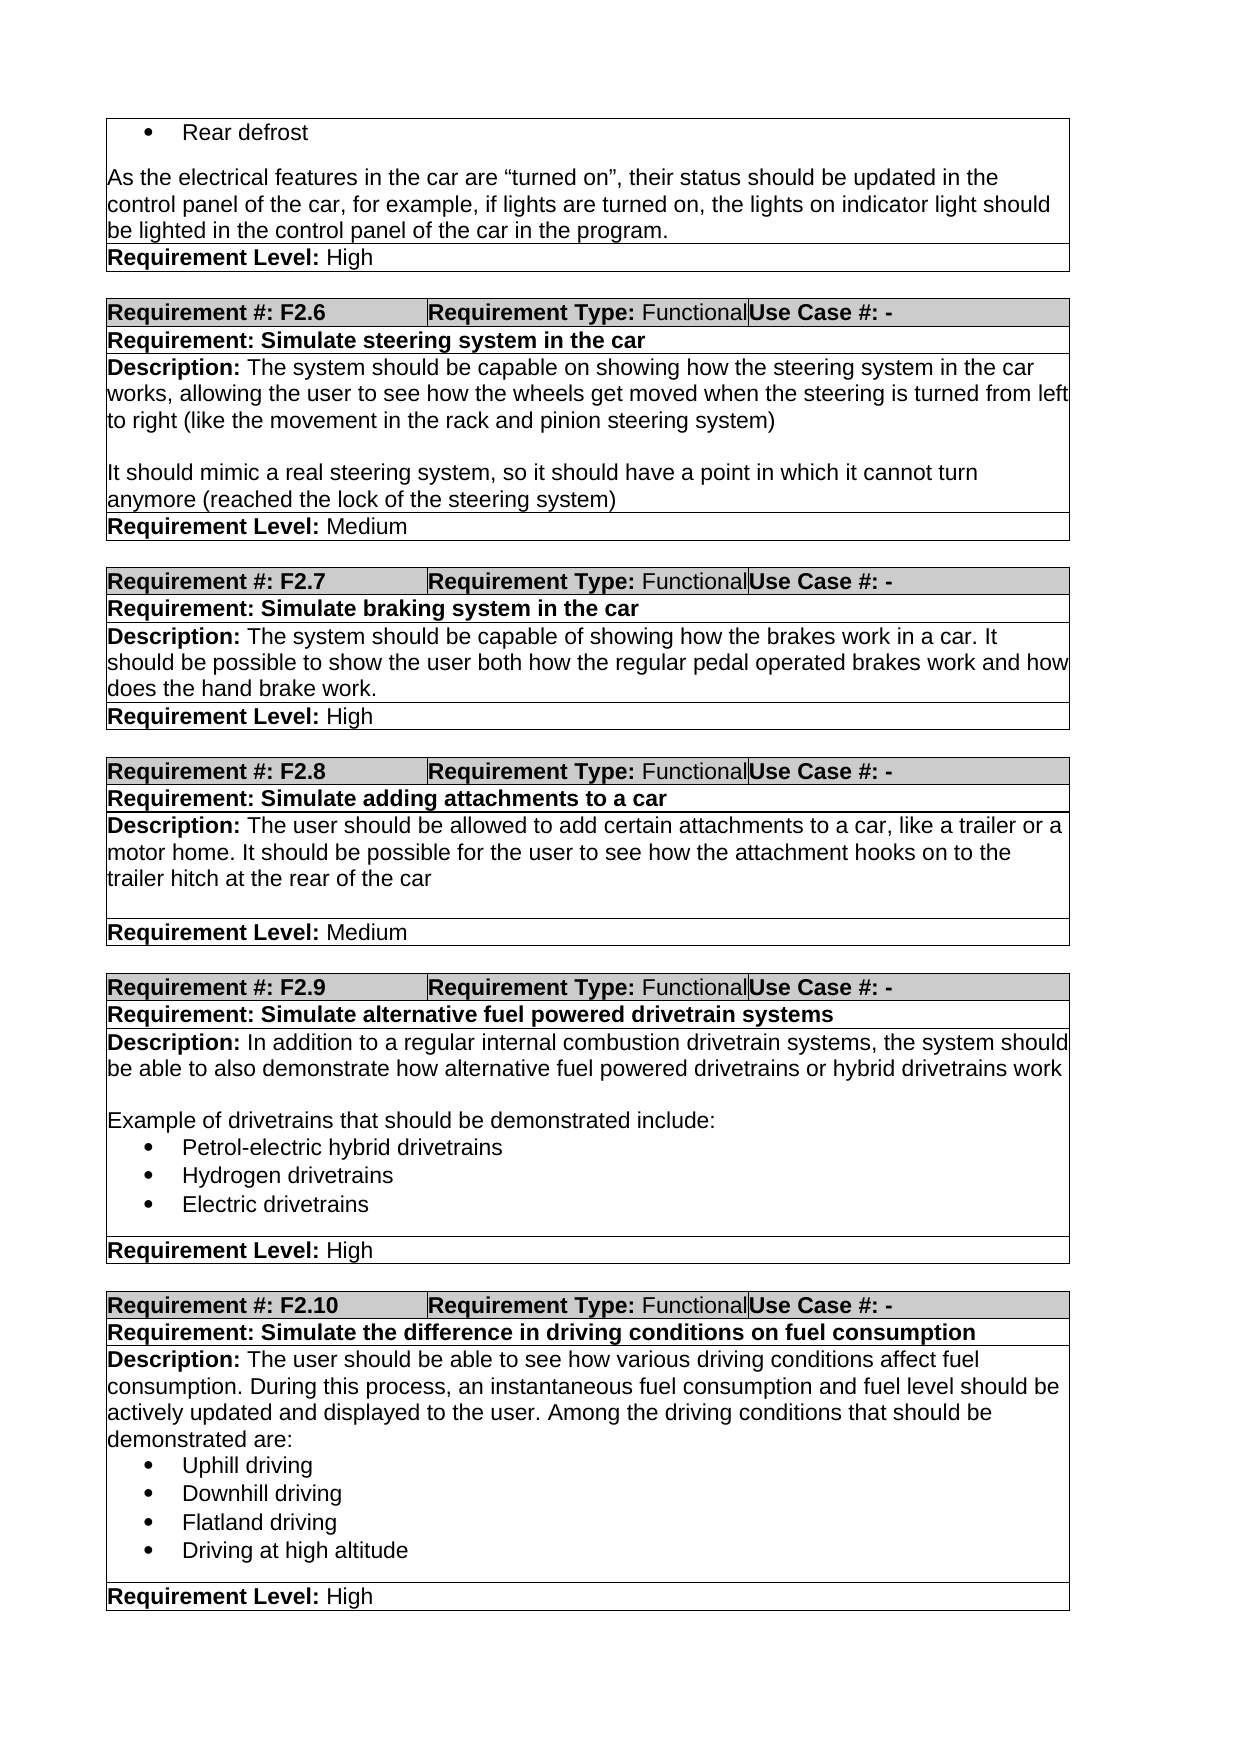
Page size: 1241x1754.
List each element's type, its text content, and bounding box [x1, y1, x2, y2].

table_cell Description: In addition to a regular internal combustion drivetrain systems, the system should be able to also demonstrate how alternative fuel powered drivetrains or hybrid drivetrains work Example of drivetrains that should be demonstrated include: Petrol-electric hybrid drivetrains Hydrogen drivetrains Electric drivetrains [107, 1029, 1069, 1236]
table_cell Requirement Level: Medium [107, 919, 1069, 945]
table_header Requirement #: F2.8 [107, 758, 427, 784]
table_header Use Case #: - [749, 299, 1069, 326]
table_header Use Case #: - [749, 758, 1069, 784]
table_cell Requirement Level: High [107, 244, 1069, 271]
table_cell Description: The system should be capable on showing how the steering system in the car works, allowing the user to see how the wheels get moved when the steering is turned from left to right (like the movement in the rack and pinion steering system) It should mimic a real steering system, so it should have a point in which it cannot turn anymore (reached the lock of the steering system) [107, 354, 1069, 512]
table_header Requirement Type: Functional [428, 1292, 748, 1318]
table_cell Requirement Level: High [107, 1237, 1069, 1263]
table_cell Description: The user should be allowed to add certain attachments to a car, like a trailer or a motor home. It should be possible for the user to see how the attachment hooks on to the trailer hitch at the rear of the car [107, 813, 1069, 918]
table_header Requirement Type: Functional [428, 299, 748, 326]
table_header Use Case #: - [749, 568, 1069, 594]
table_cell Requirement Level: High [107, 703, 1069, 729]
table_cell Requirement Level: Medium [107, 513, 1069, 539]
table_header Use Case #: - [749, 974, 1069, 1000]
table_cell Requirement: Simulate braking system in the car [107, 595, 1069, 622]
table_header Requirement Type: Functional [428, 974, 748, 1000]
table_header Requirement Type: Functional [428, 568, 748, 594]
table_cell Requirement: Simulate alternative fuel powered drivetrain systems [107, 1001, 1069, 1027]
table_cell Requirement: Simulate adding attachments to a car [107, 785, 1069, 811]
table_cell Requirement: Simulate steering system in the car [107, 327, 1069, 353]
table_header Requirement #: F2.7 [107, 568, 427, 594]
table_header Use Case #: - [749, 1292, 1069, 1318]
table_header Requirement #: F2.6 [107, 299, 427, 326]
table_cell Requirement Level: High [107, 1583, 1069, 1610]
table_header Requirement Type: Functional [428, 758, 748, 784]
table_cell Description: The system should be capable of showing how the brakes work in a car. It should be possible to show the user both how the regular pedal operated brakes work and how does the hand brake work. [107, 623, 1069, 702]
table_header Requirement #: F2.9 [107, 974, 427, 1000]
table_cell Description: The user should be able to see how various driving conditions affect fuel consumption. During this process, an instantaneous fuel consumption and fuel level should be actively updated and displayed to the user. Among the driving conditions that should be demonstrated are: Uphill driving Downhill driving Flatland driving Driving at high altitude [107, 1346, 1069, 1582]
table_cell Requirement: Simulate the difference in driving conditions on fuel consumption [107, 1319, 1069, 1345]
table_header Requirement #: F2.10 [107, 1292, 427, 1318]
